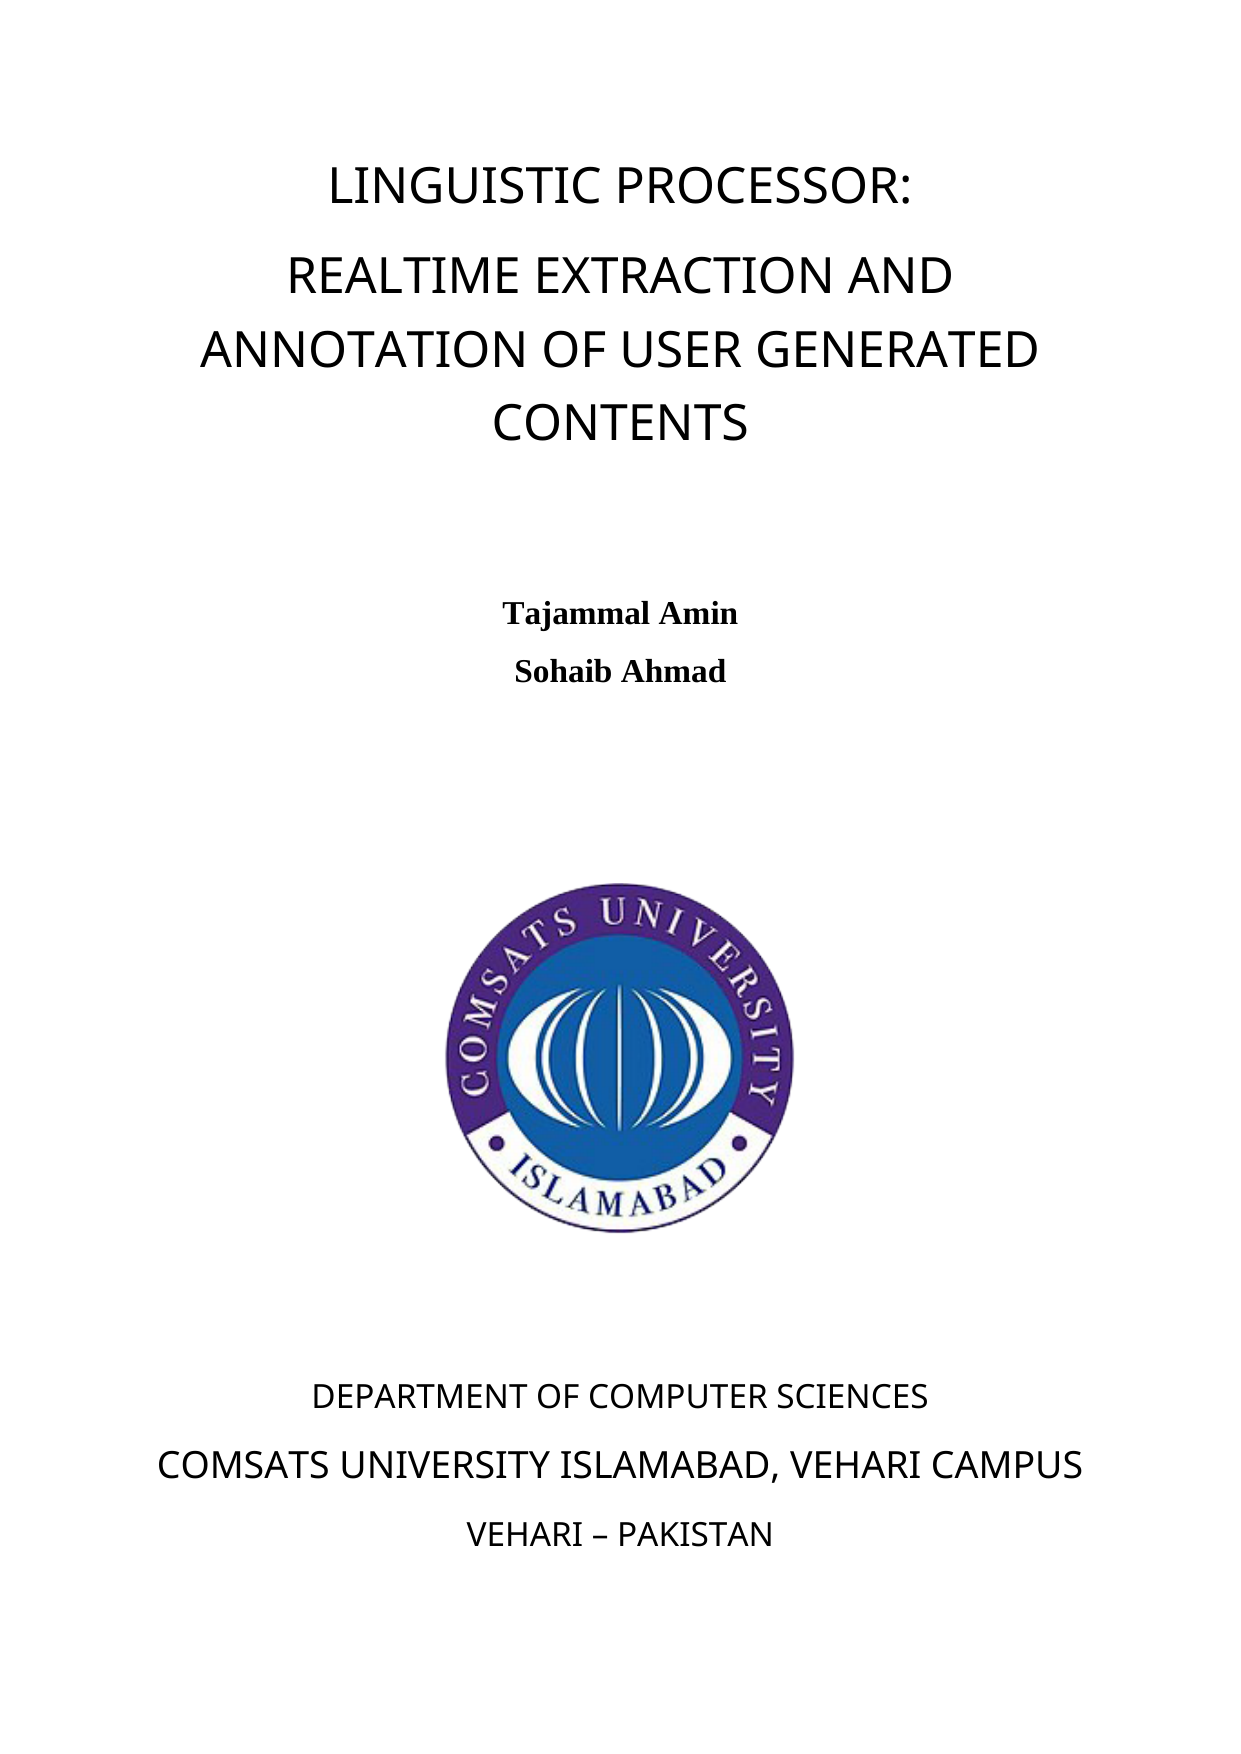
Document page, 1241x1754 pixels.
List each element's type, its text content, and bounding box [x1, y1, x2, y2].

text Sohaib Ahmad [150, 652, 1090, 690]
text DEPARTMENT OF COMPUTER SCIENCES [150, 1373, 1090, 1419]
picture [440, 883, 800, 1239]
text COMSATS UNIVERSITY ISLAMABAD, VEHARI CAMPUS [150, 1439, 1090, 1490]
text LINGUISTIC PROCESSOR: [150, 150, 1090, 218]
text Tajammal Amin [150, 593, 1090, 632]
text VEHARI – PAKISTAN [150, 1511, 1090, 1556]
text REALTIME EXTRACTION AND ANNOTATION OF USER GENERATED CONTENTS [150, 240, 1090, 455]
